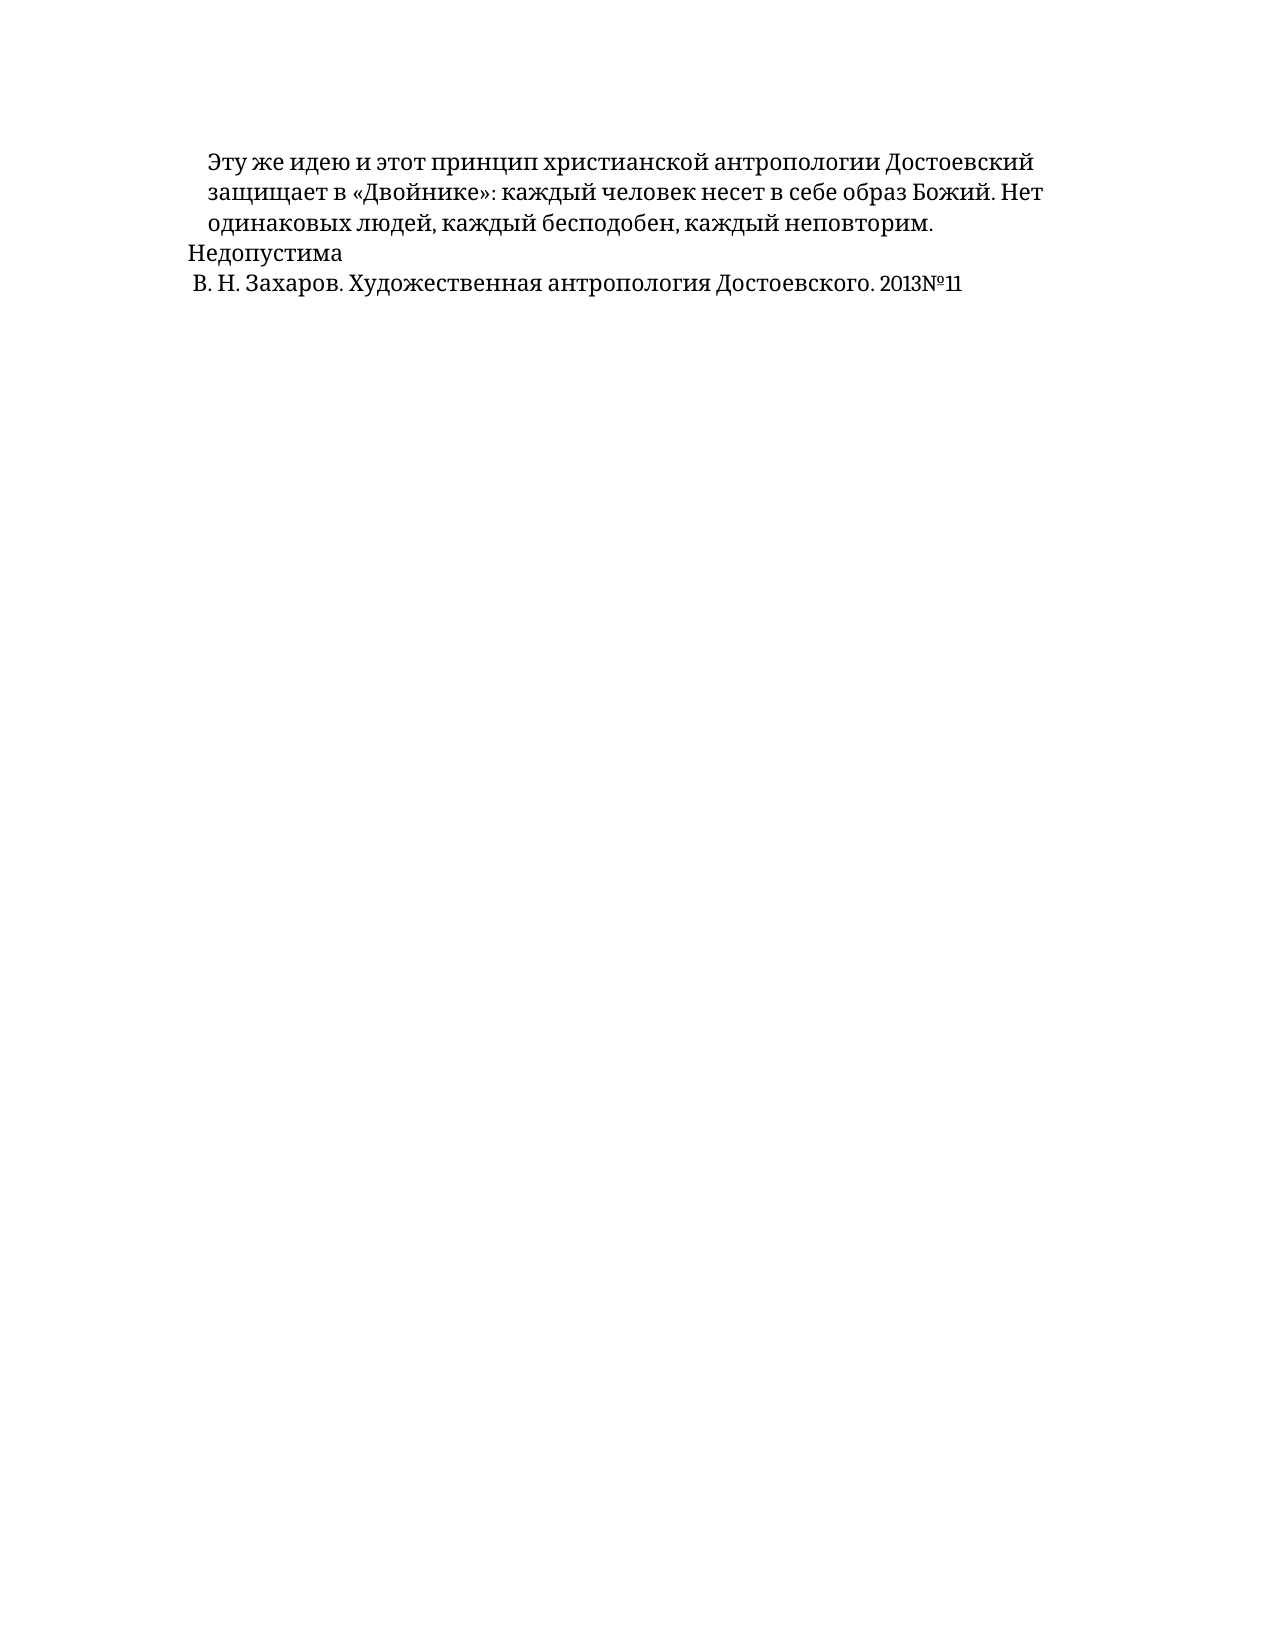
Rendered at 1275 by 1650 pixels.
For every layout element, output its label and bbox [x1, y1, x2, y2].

text [187, 150, 1087, 297]
